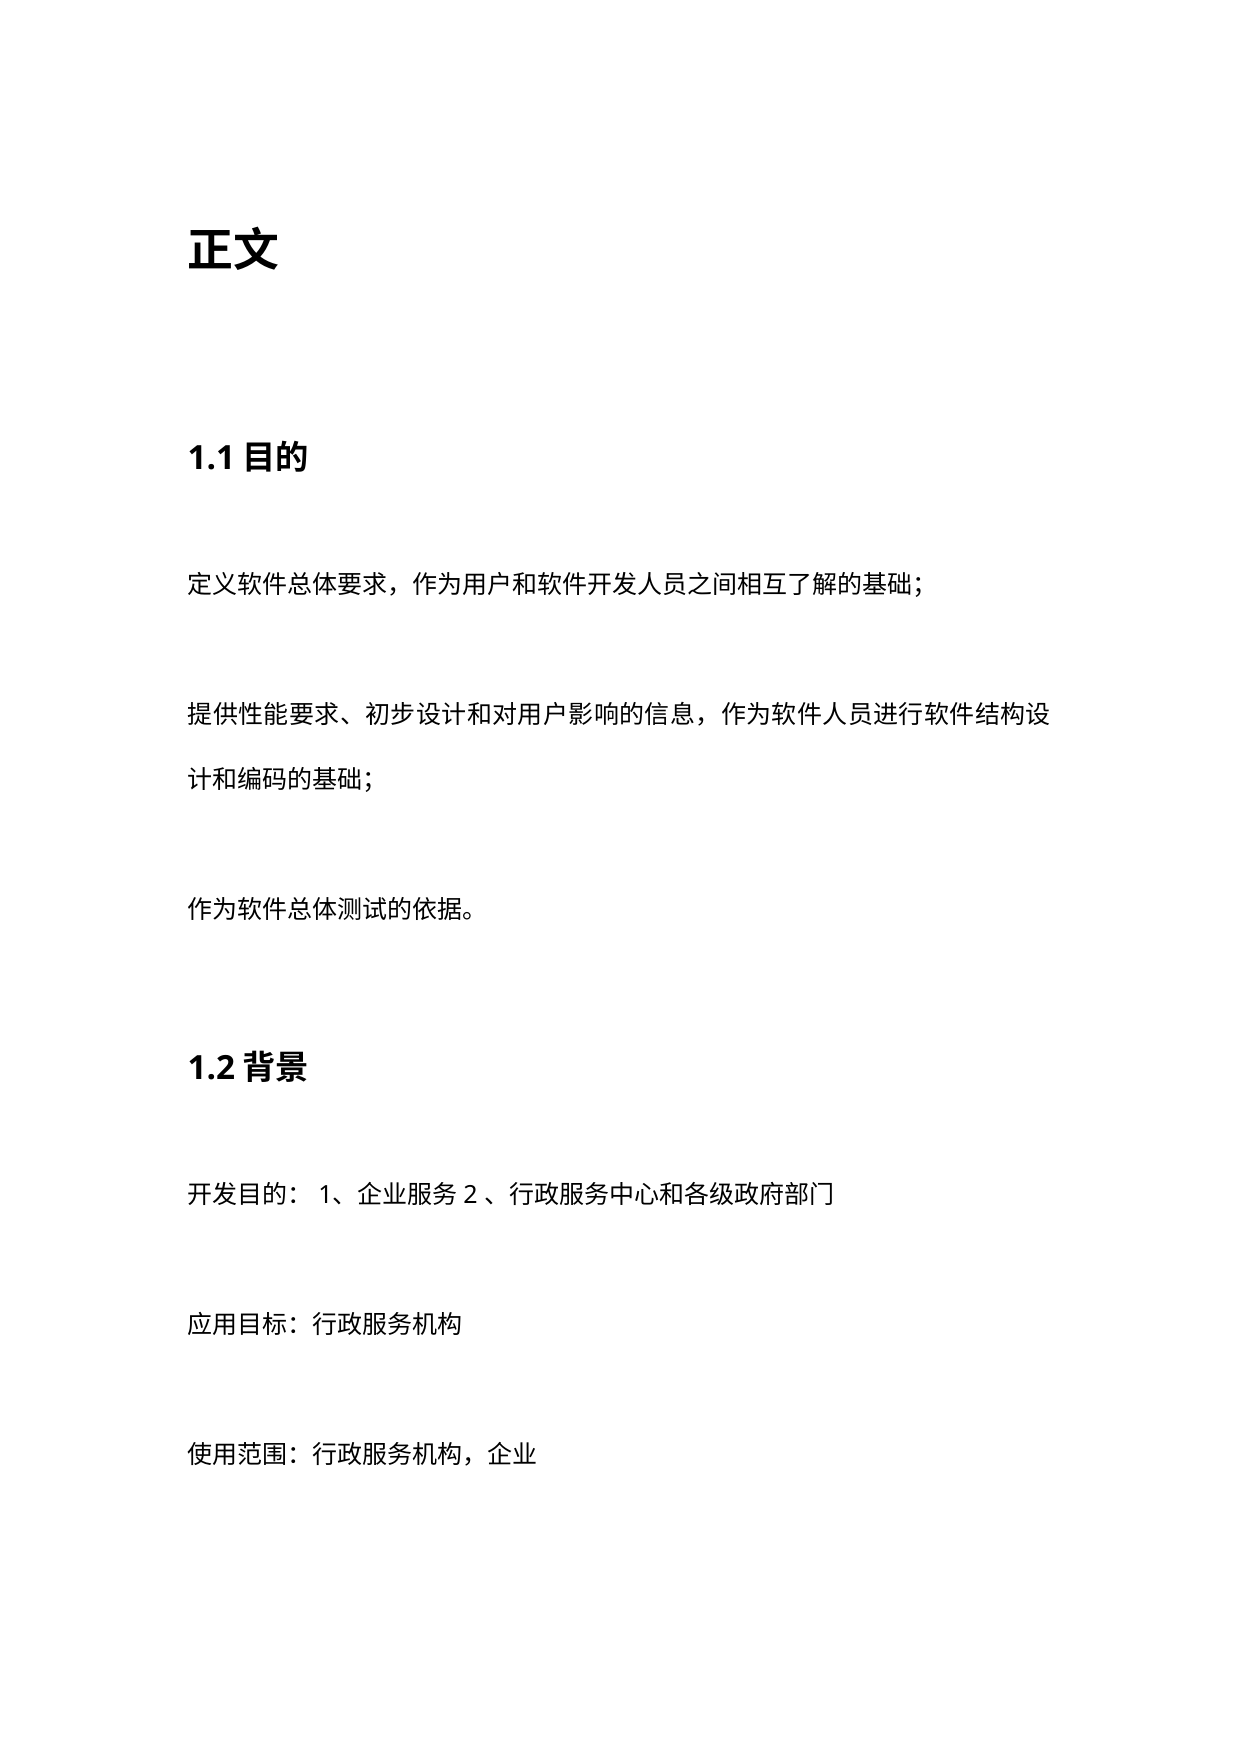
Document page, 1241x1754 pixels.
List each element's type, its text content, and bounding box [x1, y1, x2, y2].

text 使用范围：行政服务机构，企业 [187, 1420, 1053, 1485]
text 作为软件总体测试的依据。 [187, 875, 1053, 940]
subtitle 1.1目的 [187, 423, 1053, 488]
text 定义软件总体要求，作为用户和软件开发人员之间相互了解的基础； [187, 550, 1053, 615]
text 开发目的： 1、企业服务 2 、行政服务中心和各级政府部门 [187, 1160, 1053, 1225]
subtitle 正文 [187, 197, 1053, 295]
text 提供性能要求、初步设计和对用户影响的信息，作为软件人员进行软件结构设计和编码的基础； [187, 680, 1053, 810]
subtitle 1.2背景 [187, 1032, 1053, 1097]
text 应用目标：行政服务机构 [187, 1290, 1053, 1355]
